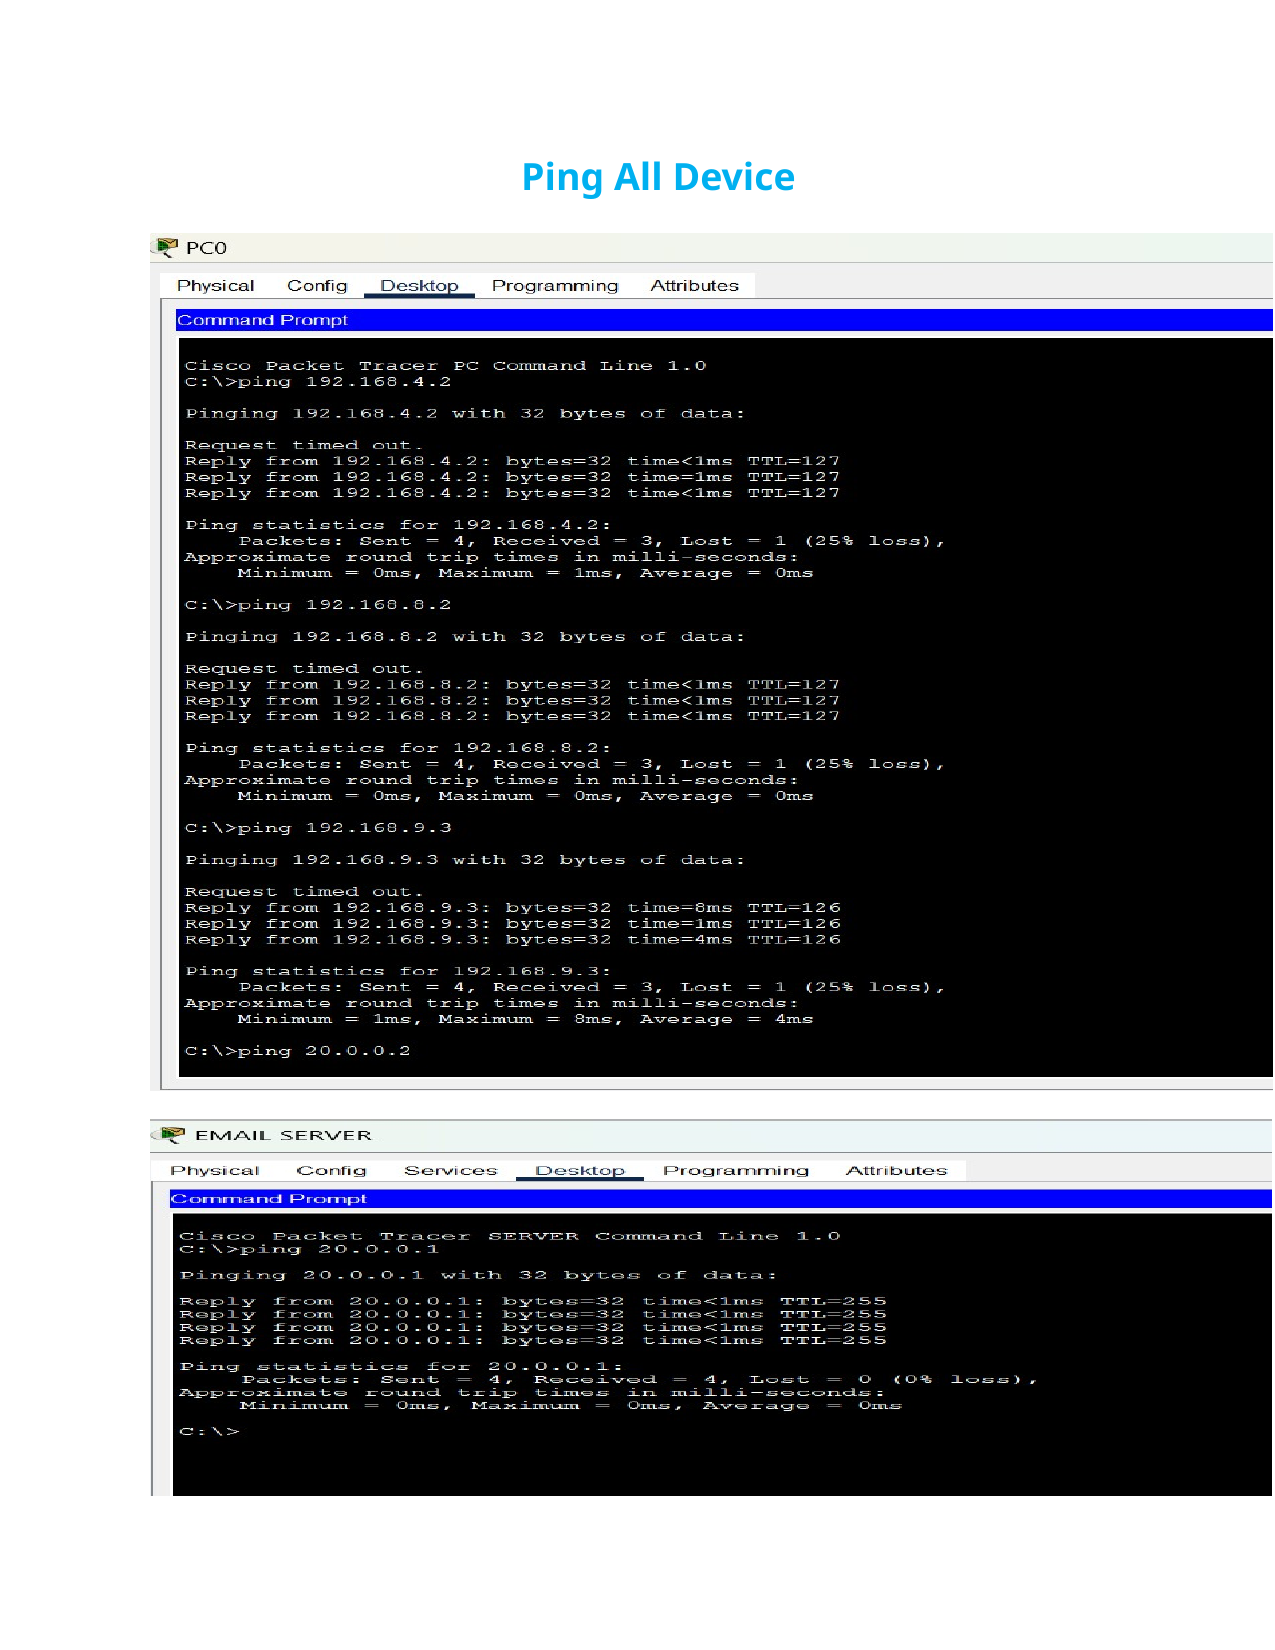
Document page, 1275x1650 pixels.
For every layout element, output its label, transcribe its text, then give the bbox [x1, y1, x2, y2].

picture [150, 1119, 1272, 1496]
picture [150, 233, 1273, 1091]
text Ping All Device [150, 150, 1239, 201]
